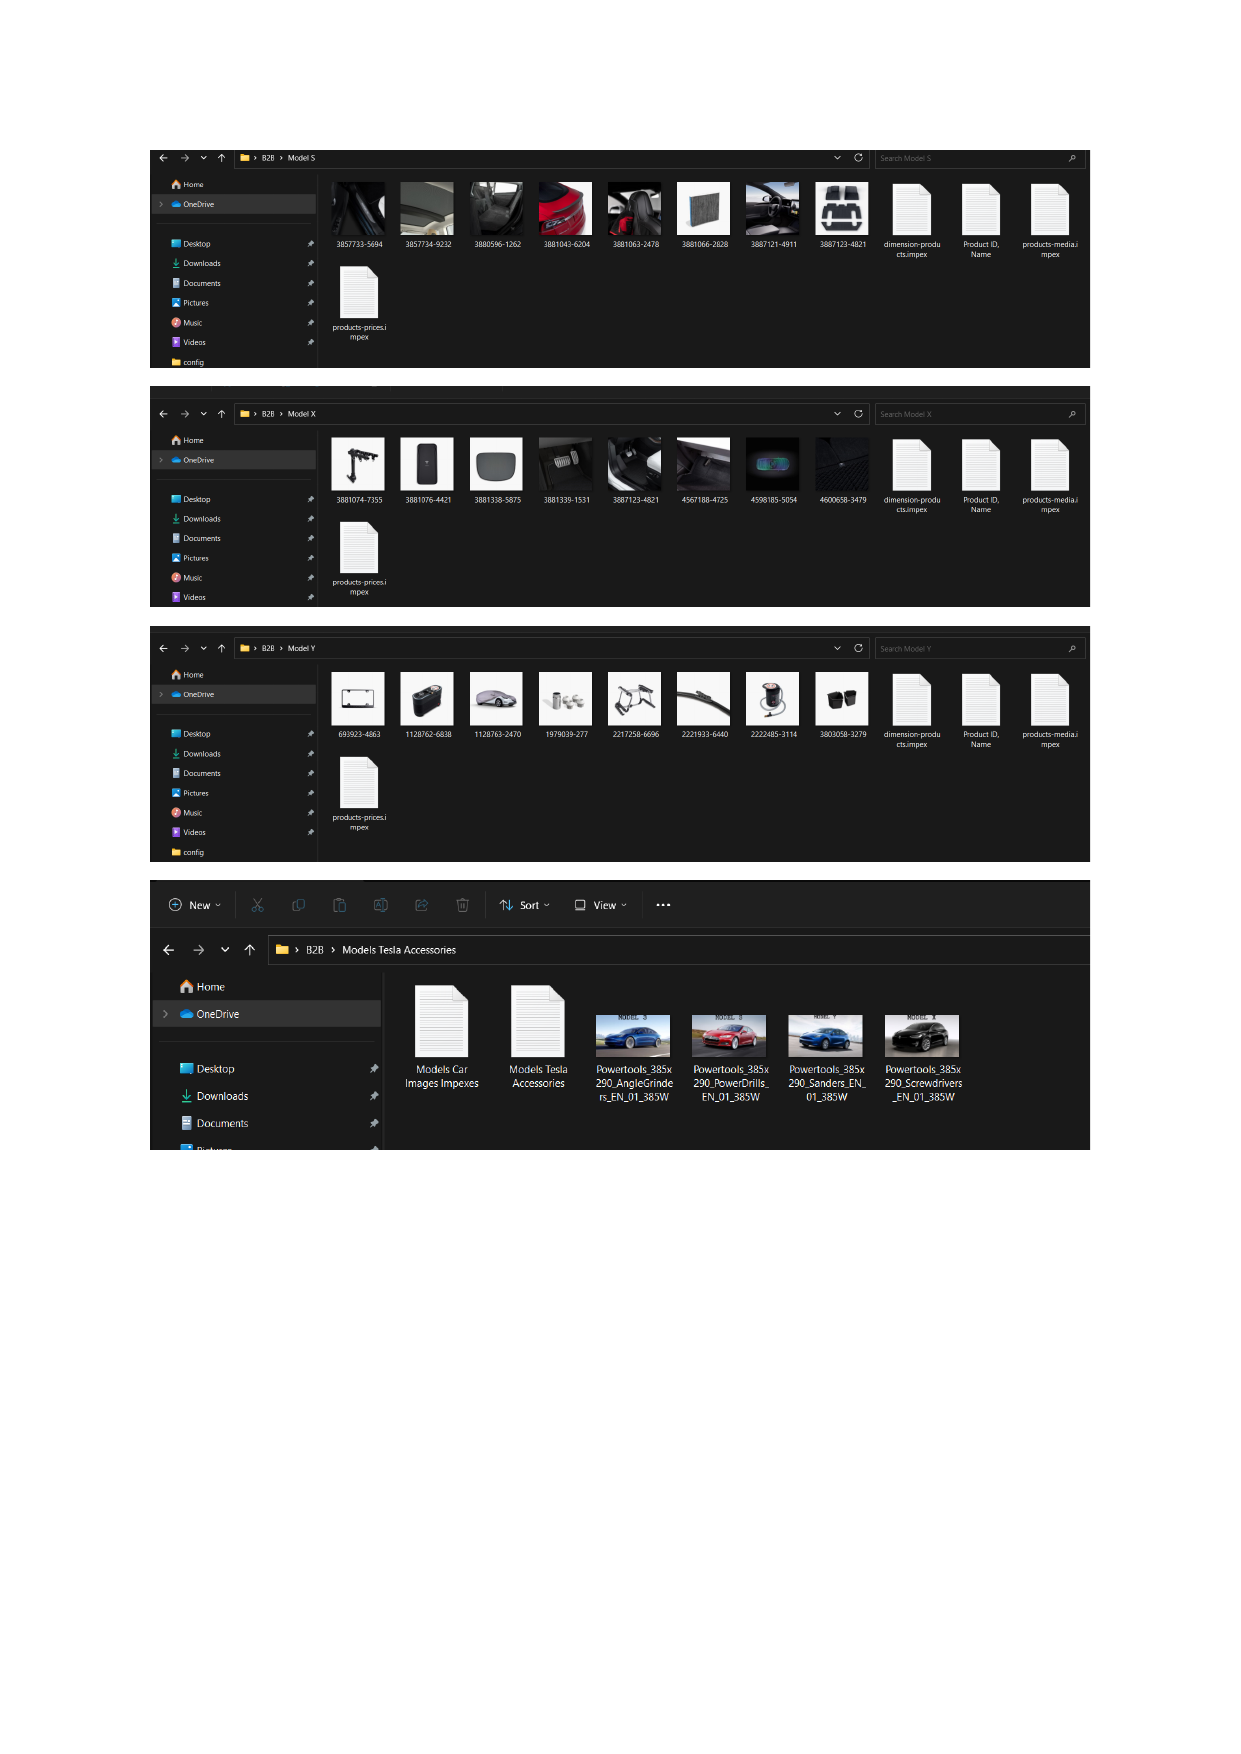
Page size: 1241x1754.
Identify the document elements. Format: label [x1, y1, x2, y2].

picture [150, 386, 1091, 607]
picture [150, 880, 1091, 1150]
picture [150, 626, 1091, 862]
picture [150, 150, 1091, 368]
